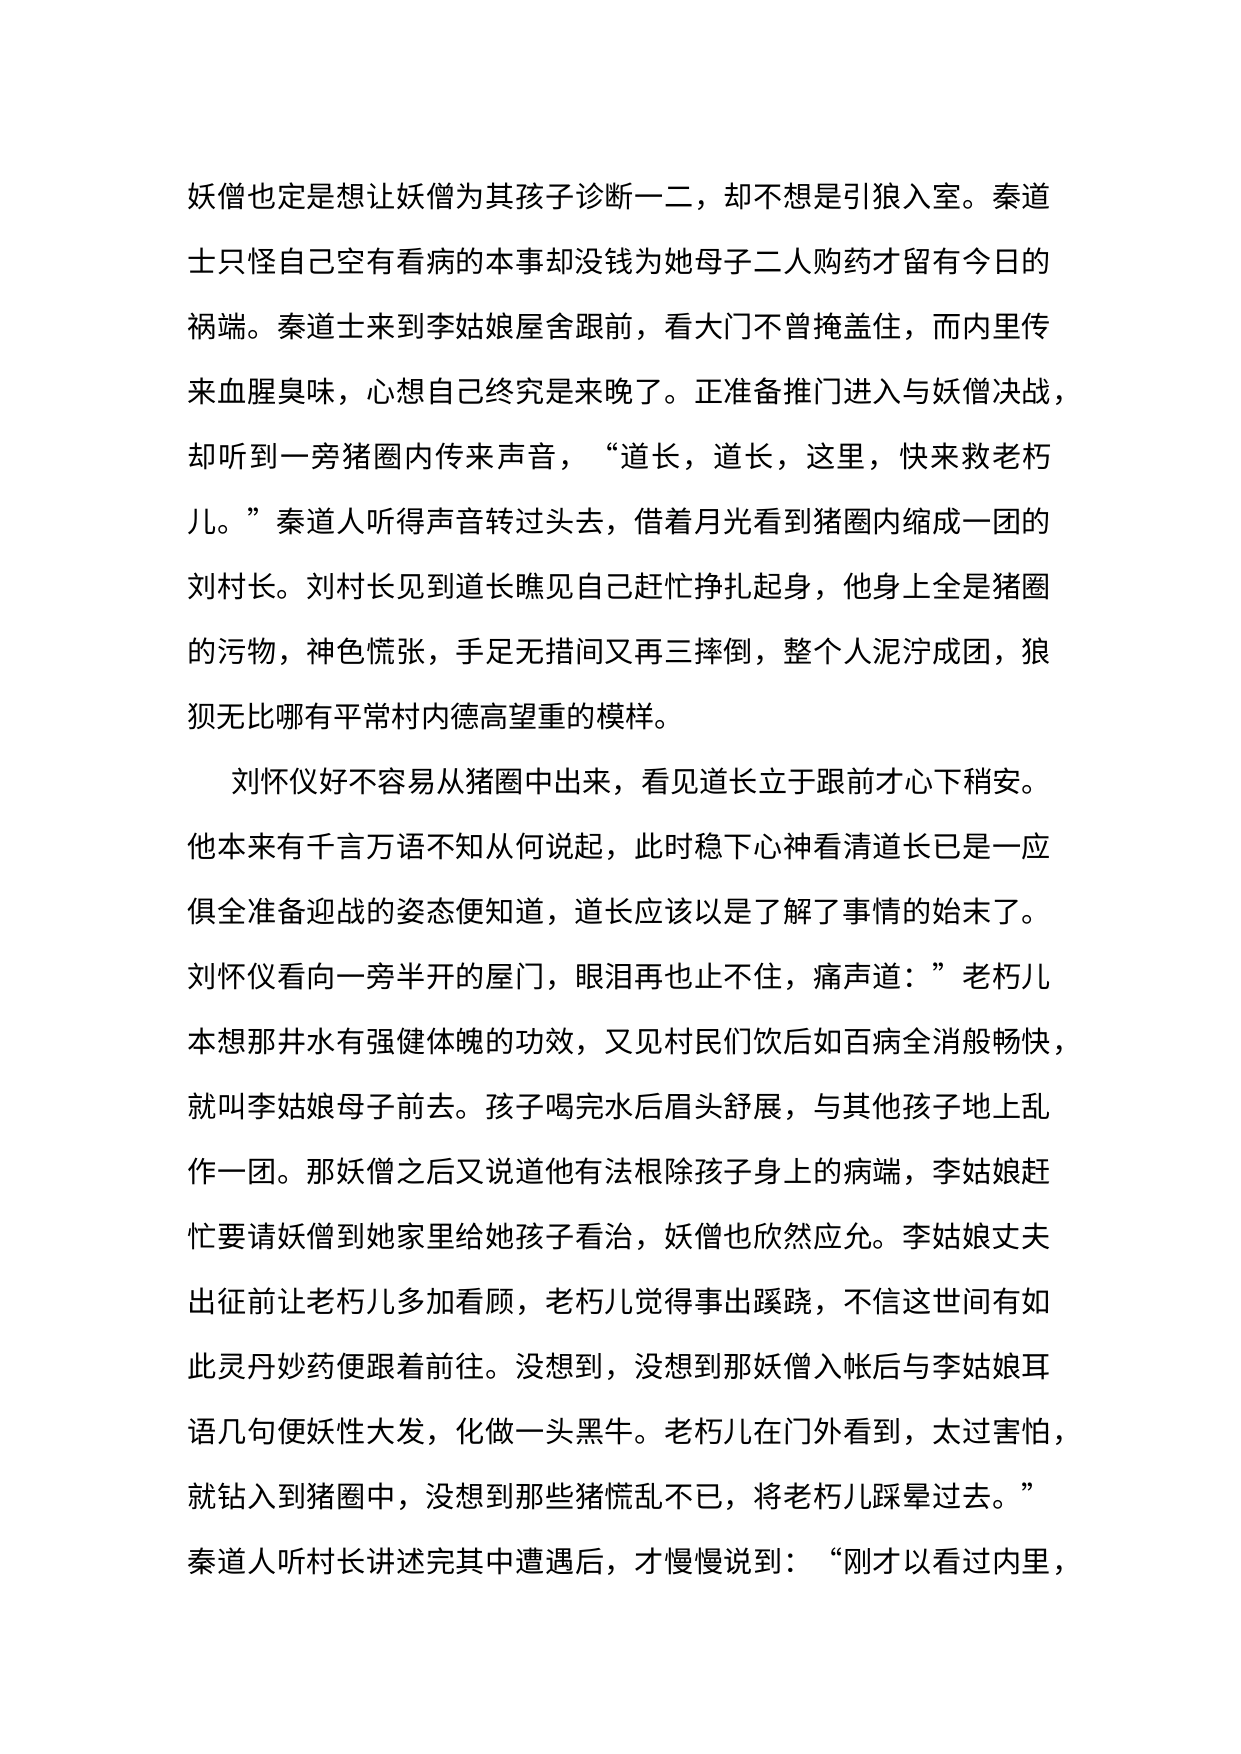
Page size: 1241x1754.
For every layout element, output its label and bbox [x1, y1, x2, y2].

text [187, 162, 1053, 747]
text [187, 747, 1053, 1592]
